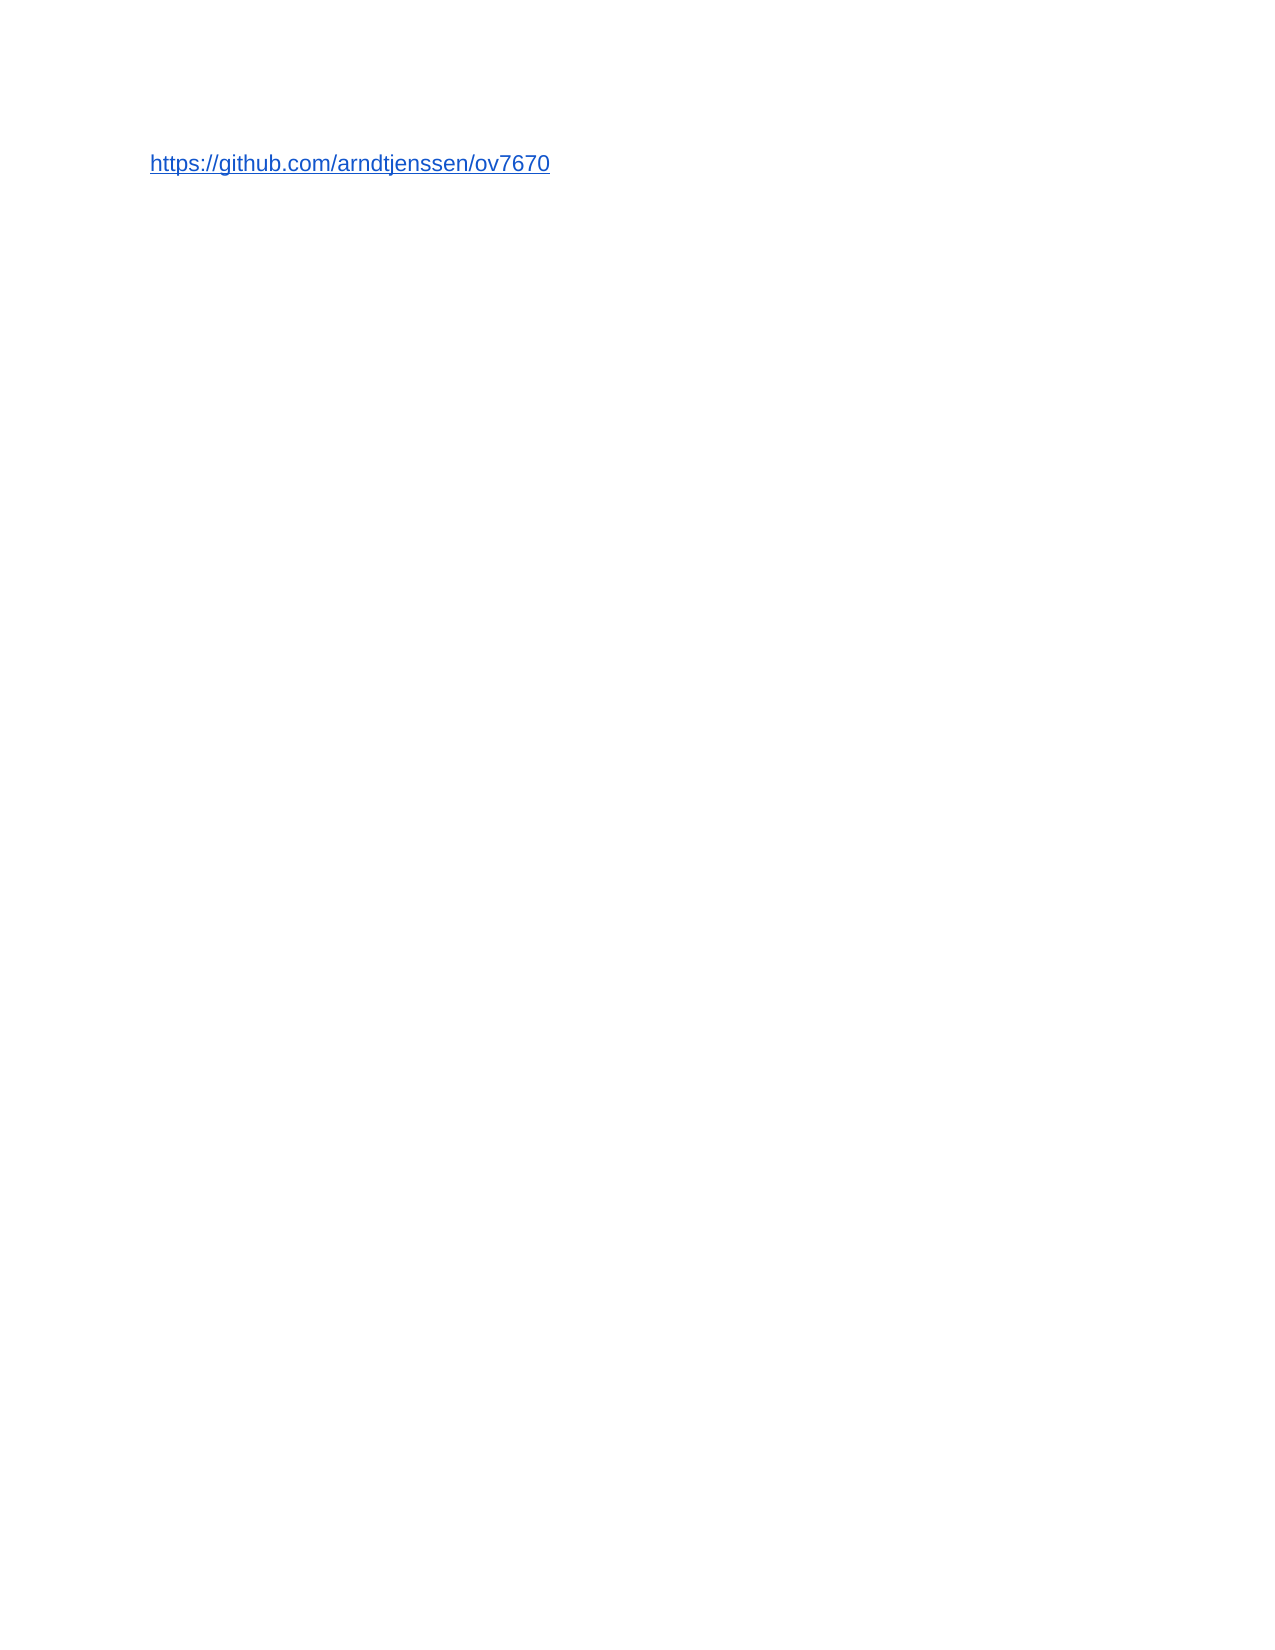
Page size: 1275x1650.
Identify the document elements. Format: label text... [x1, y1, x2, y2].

text https://github.com/arndtjenssen/ov7670 [150, 150, 1125, 176]
